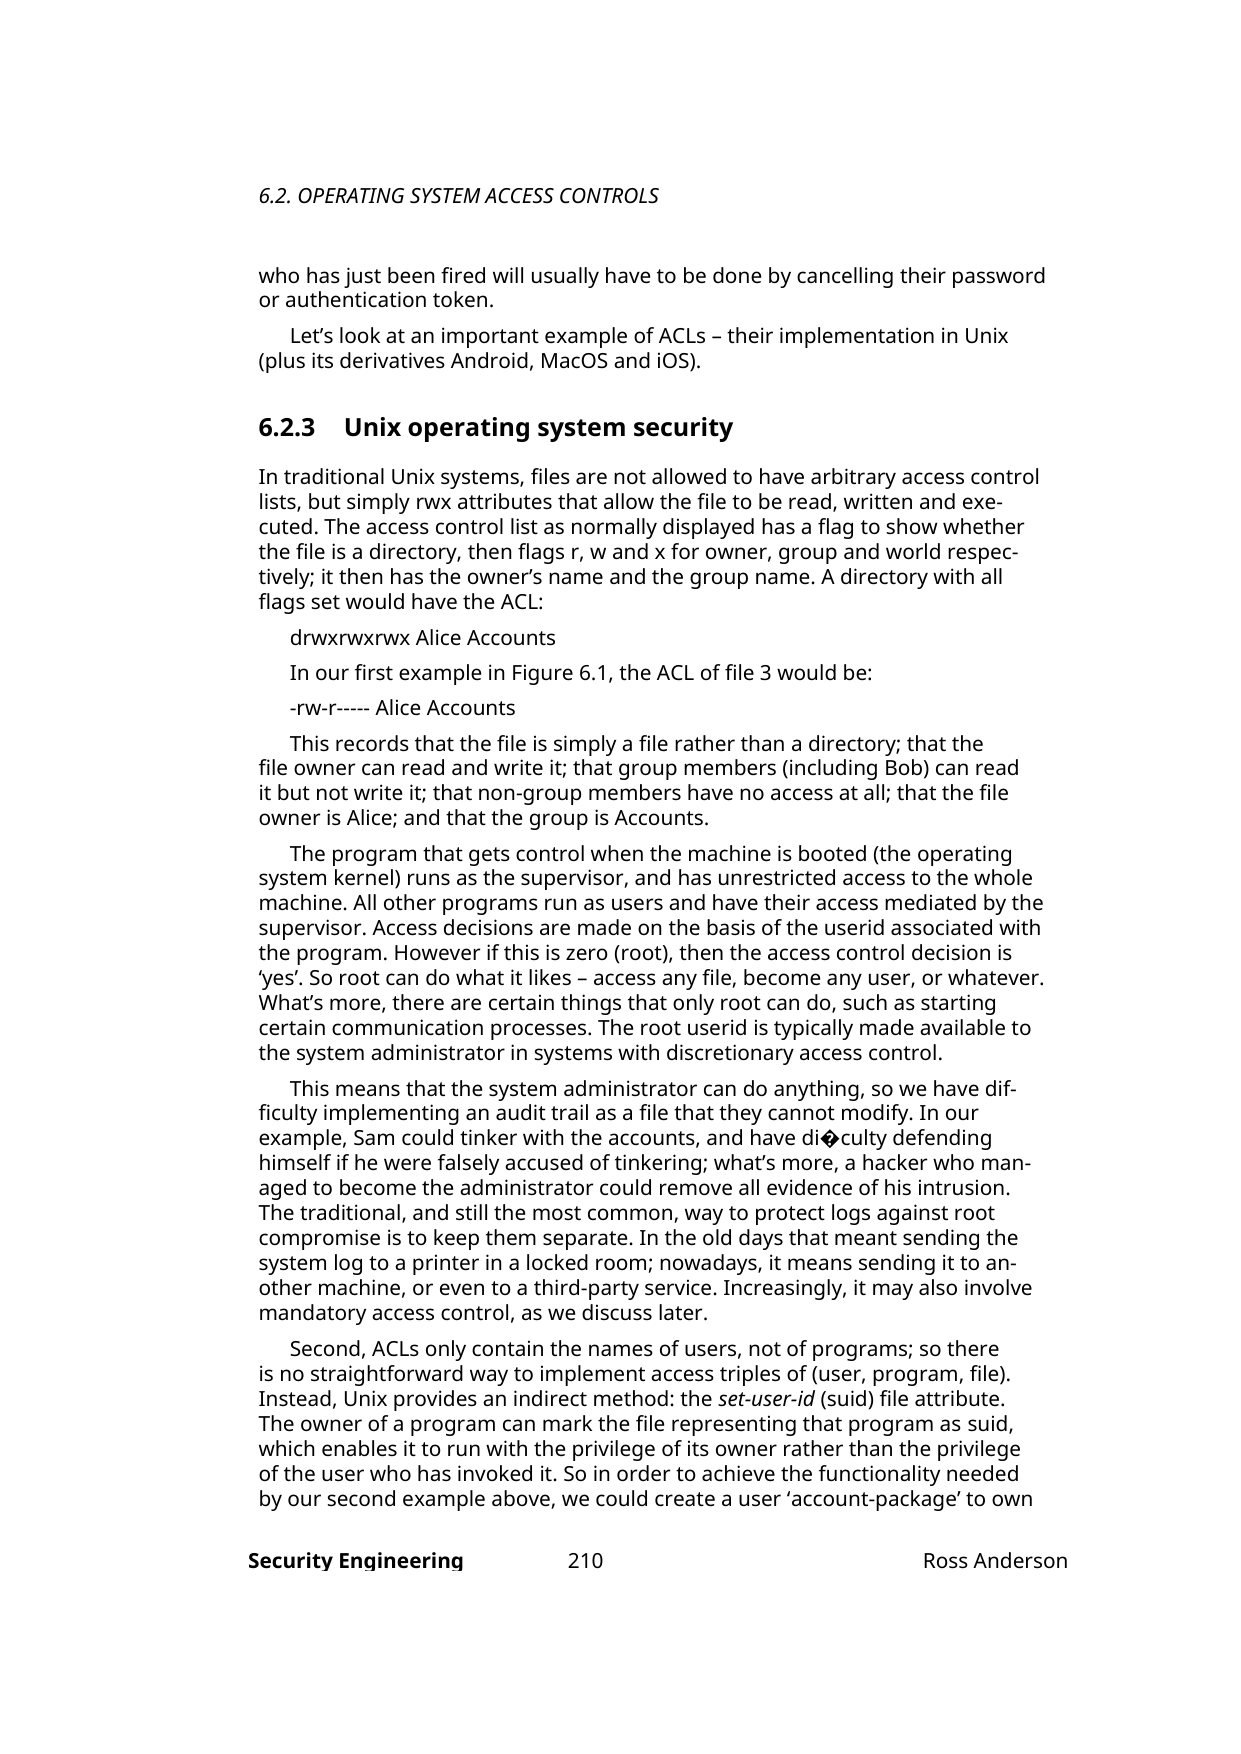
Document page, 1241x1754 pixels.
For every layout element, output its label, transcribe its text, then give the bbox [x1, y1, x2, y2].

text In traditional Unix systems, ﬁles are not allowed to have arbitrary access control lists, but simply rwx attributes that allow the ﬁle to be read, written and exe- cuted. The access control list as normally displayed has a ﬂag to show whether the ﬁle is a directory, then ﬂags r, w and x for owner, group and world respec- tively; it then has the owner’s name and the group name. A directory with all ﬂags set would have the ACL: [150, 464, 1090, 614]
text The program that gets control when the machine is booted (the operating [150, 845, 1090, 866]
text This means that the system administrator can do anything, so we have dif- [150, 1080, 1090, 1101]
text Second, ACLs only contain the names of users, not of programs; so there [150, 1340, 1090, 1361]
text drwxrwxrwx Alice Accounts [150, 630, 1090, 649]
text -rw-r----- Alice Accounts [150, 700, 1090, 720]
text ﬁle owner can read and write it; that group members (including Bob) can read it but not write it; that non-group members have no access at all; that the ﬁle owner is Alice; and that the group is Accounts. [150, 755, 1090, 830]
text 6.2.3 Unix operating system security [150, 417, 1090, 442]
table_header Ross Anderson [821, 1532, 1134, 1571]
text 6.2. OPERATING SYSTEM ACCESS CONTROLS [150, 187, 1090, 208]
text (plus its derivatives Android, MacOS and iOS). [150, 352, 1090, 373]
text who has just been ﬁred will usually have to be done by cancelling their password or authentication token. [150, 263, 1090, 313]
text This records that the ﬁle is simply a ﬁle rather than a directory; that the [150, 734, 1090, 755]
text Let’s look at an important example of ACLs – their implementation in Unix [150, 327, 1090, 348]
text is no straightforward way to implement access triples of (user, program, ﬁle). Instead, Unix provides an indirect method: the set-user-id (suid) ﬁle attribute. The owner of a program can mark the ﬁle representing that program as suid, which enables it to run with the privilege of its owner rather than the privilege of the user who has invoked it. So in order to achieve the functionality needed by our second example above, we could create a user ‘account-package’ to own [150, 1361, 1090, 1511]
table_header Security Engineering [194, 1532, 507, 1571]
text In our ﬁrst example in Figure 6.1, the ACL of ﬁle 3 would be: [150, 664, 1090, 685]
table_header 210 [507, 1532, 821, 1571]
text ﬁculty implementing an audit trail as a ﬁle that they cannot modify. In our example, Sam could tinker with the accounts, and have di�culty defending himself if he were falsely accused of tinkering; what’s more, a hacker who man- aged to become the administrator could remove all evidence of his intrusion. The traditional, and still the most common, way to protect logs against root compromise is to keep them separate. In the old days that meant sending the system log to a printer in a locked room; nowadays, it means sending it to an- other machine, or even to a third-party service. Increasingly, it may also involve mandatory access control, as we discuss later. [150, 1101, 1090, 1326]
text system kernel) runs as the supervisor, and has unrestricted access to the whole machine. All other programs run as users and have their access mediated by the supervisor. Access decisions are made on the basis of the userid associated with the program. However if this is zero (root), then the access control decision is ‘yes’. So root can do what it likes – access any ﬁle, become any user, or whatever. What’s more, there are certain things that only root can do, such as starting certain communication processes. The root userid is typically made available to the system administrator in systems with discretionary access control. [150, 866, 1090, 1066]
